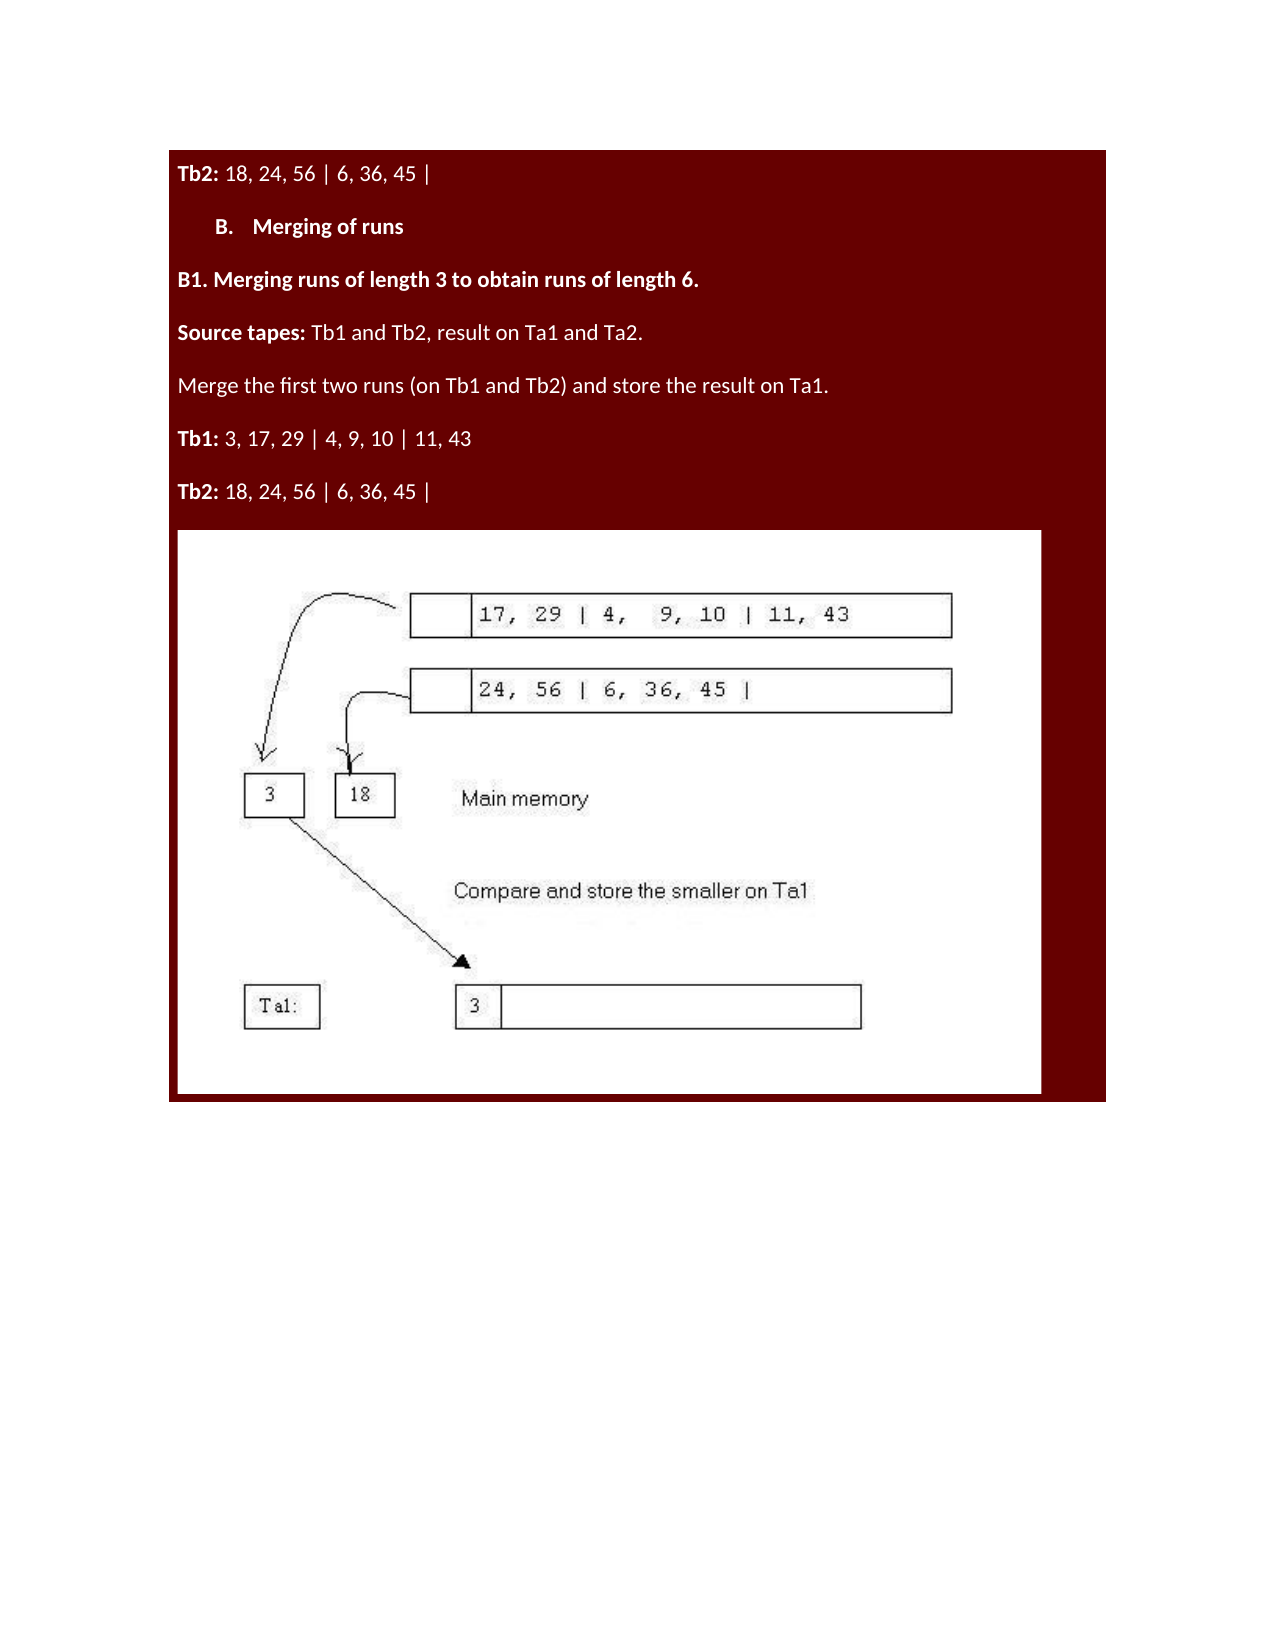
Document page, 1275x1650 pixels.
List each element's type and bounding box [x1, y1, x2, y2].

table_cell [169, 150, 1106, 1102]
picture [177, 530, 1042, 1094]
